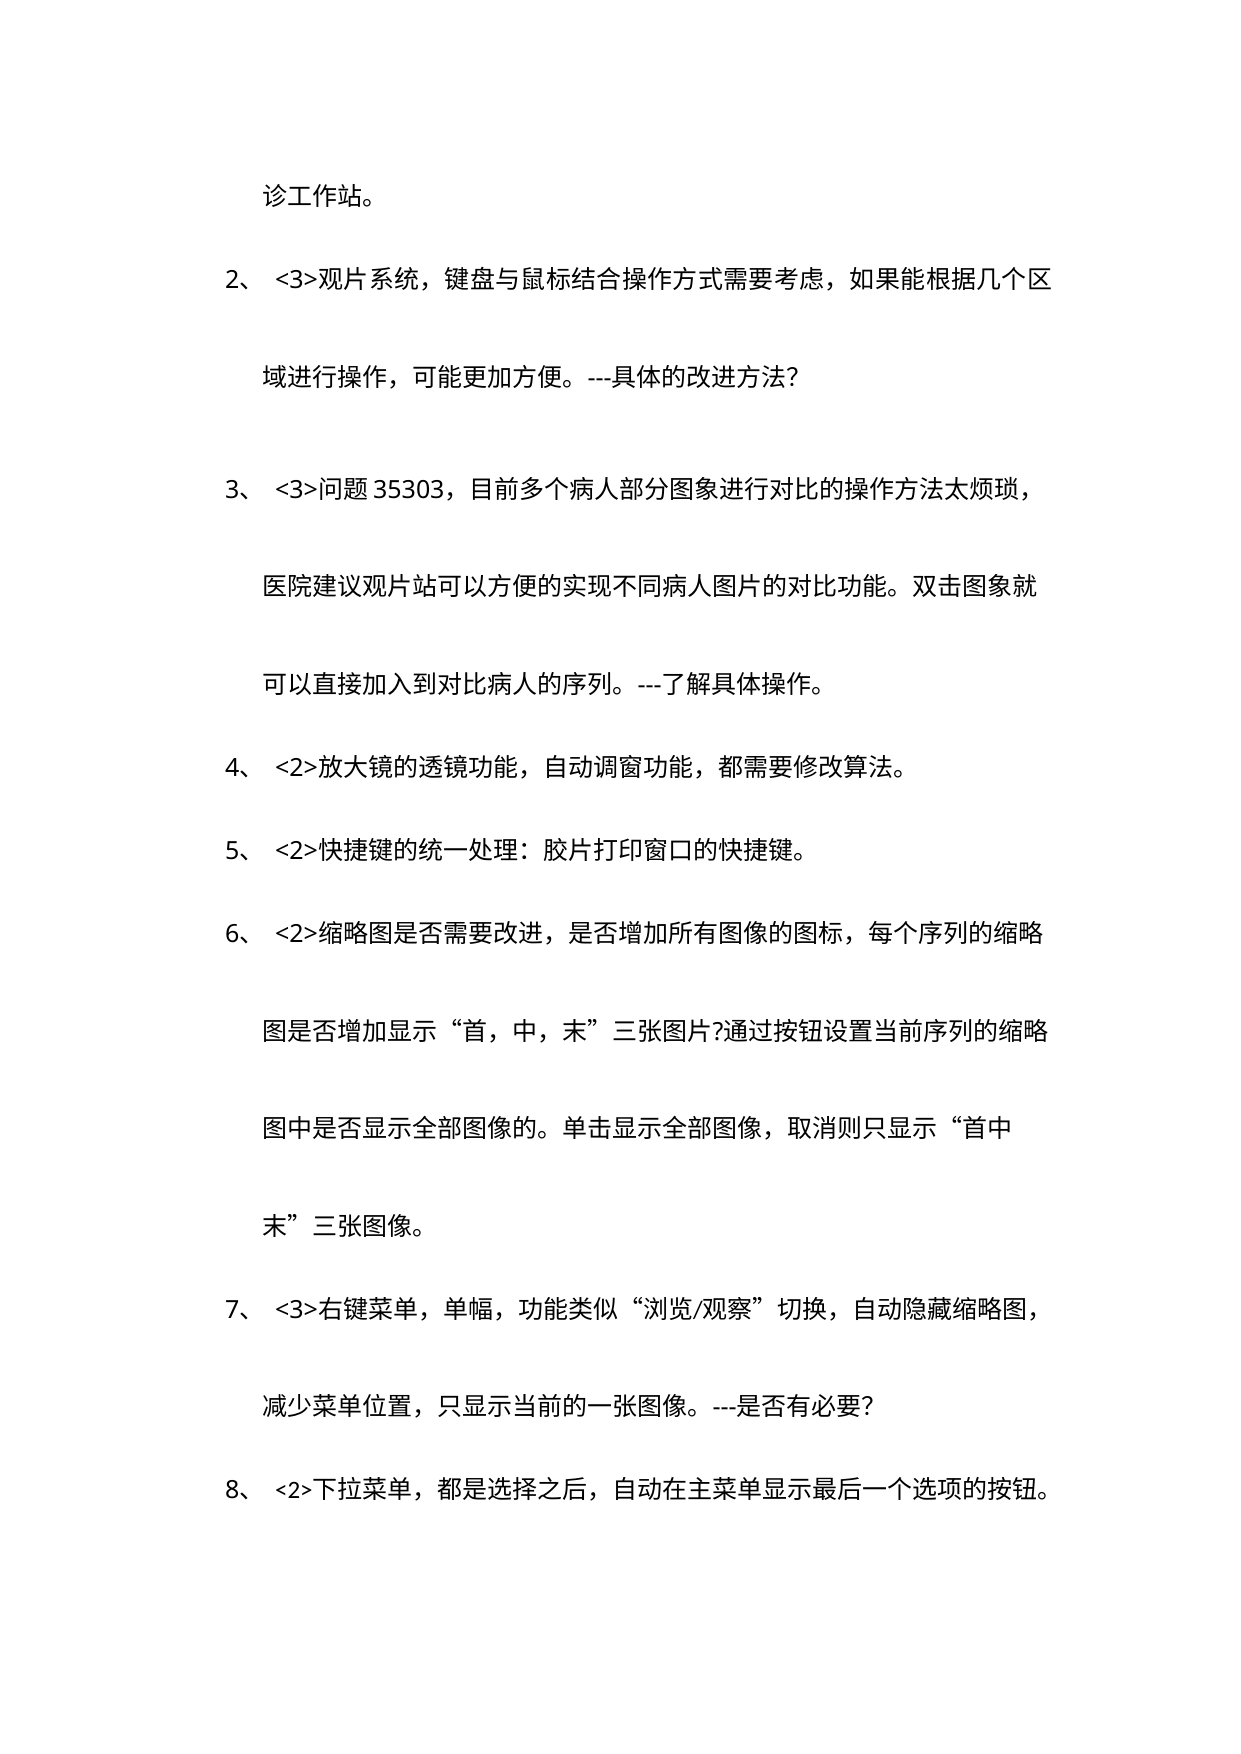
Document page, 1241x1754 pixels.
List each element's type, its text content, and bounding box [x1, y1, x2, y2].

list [225, 162, 1053, 227]
list <3>问题35303，目前多个病人部分图象进行对比的操作方法太烦琐，医院建议观片站可以方便的实现不同病人图片的对比功能。双击图象就可以直接加入到对比病人的序列。---了解具体操作。 [225, 455, 1053, 715]
list <3>右键菜单，单幅，功能类似“浏览/观察”切换，自动隐藏缩略图，减少菜单位置，只显示当前的一张图像。---是否有必要？ [225, 1392, 1053, 1554]
list <2>缩略图是否需要改进，是否增加所有图像的图标，每个序列的缩略图是否增加显示“首，中，末”三张图片?通过按钮设置当前序列的缩略图中是否显示全部图像的。单击显示全部图像，取消则只显示“首中末”三张图像。 [225, 987, 1053, 1344]
list <2>快捷键的统一处理：胶片打印窗口的快捷键。 [225, 874, 1053, 939]
list <3>观片系统，键盘与鼠标结合操作方式需要考虑，如果能根据几个区域进行操作，可能更加方便。---具体的改进方法？ [225, 245, 1053, 408]
list <2>放大镜的透镜功能，自动调窗功能，都需要修改算法。 [225, 762, 1053, 827]
